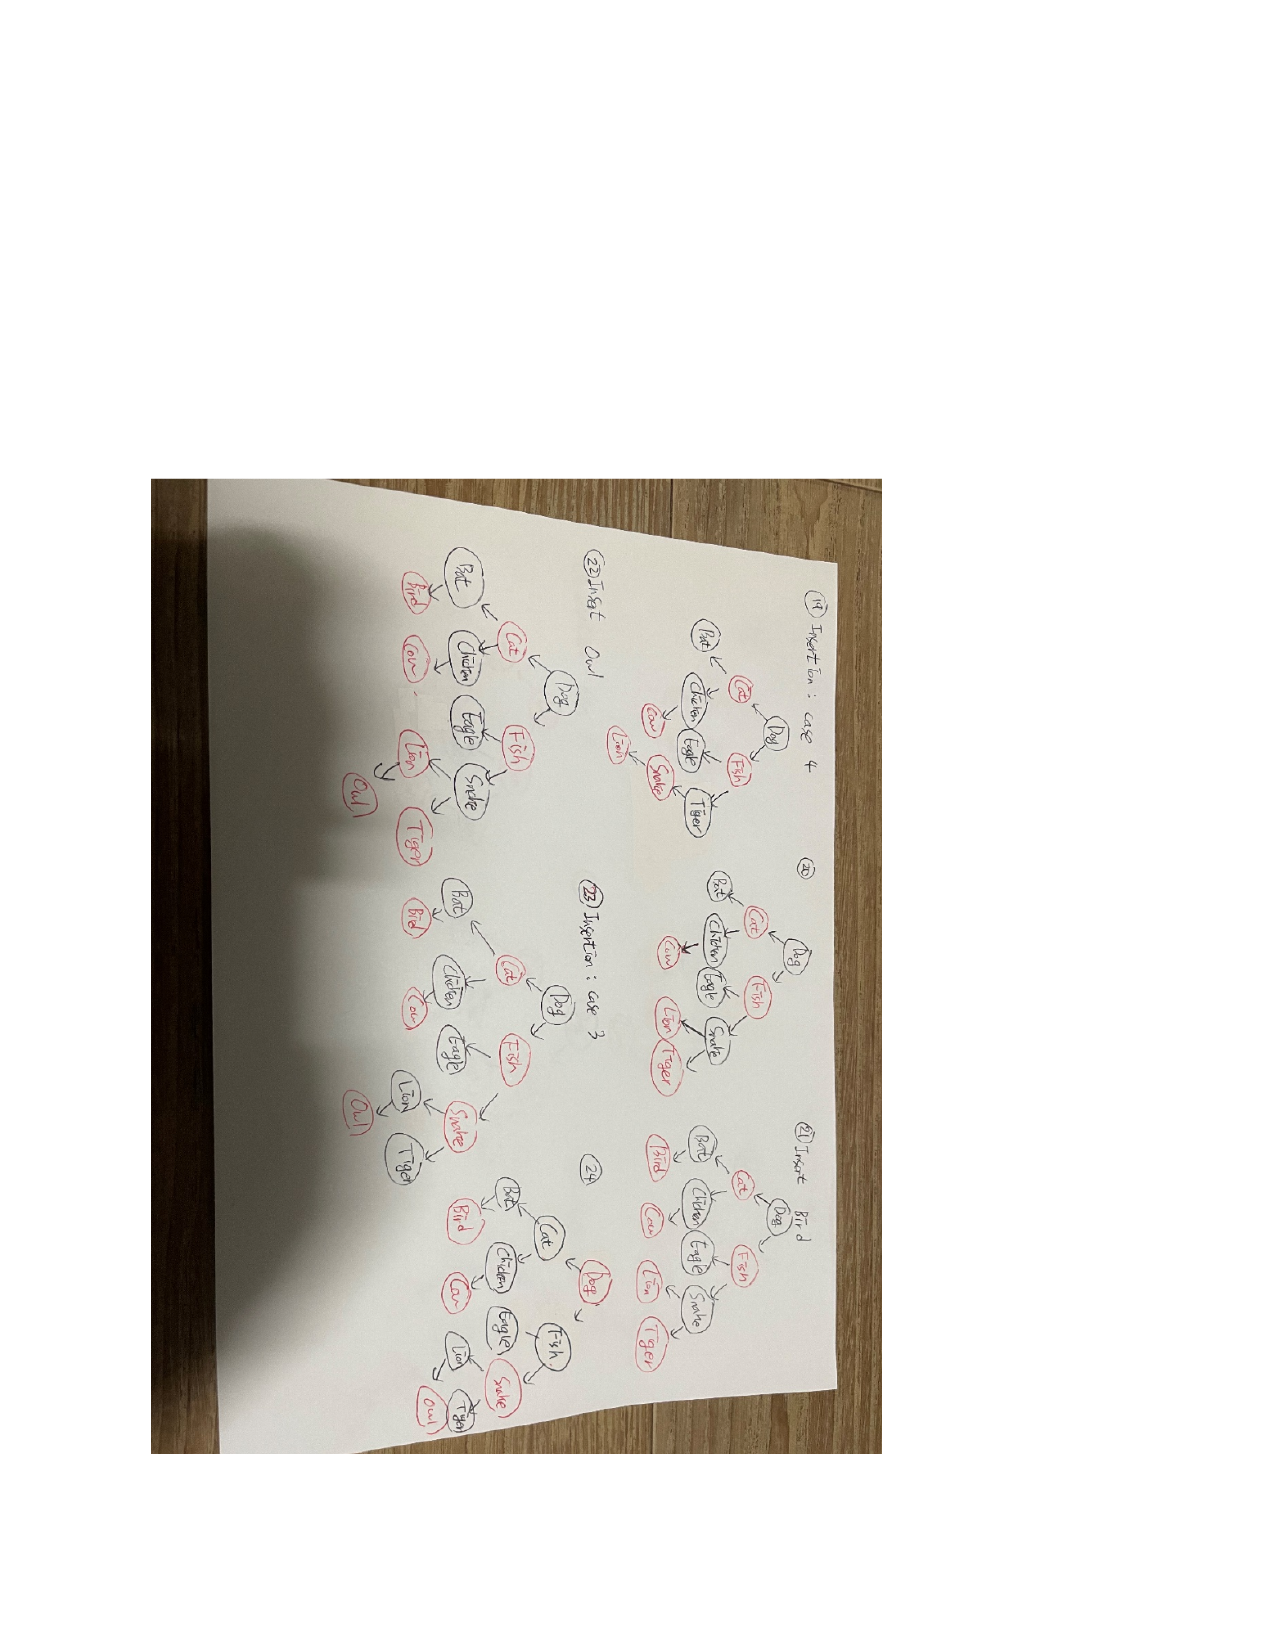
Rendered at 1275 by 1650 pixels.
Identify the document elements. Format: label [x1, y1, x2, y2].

picture [151, 480, 882, 1453]
